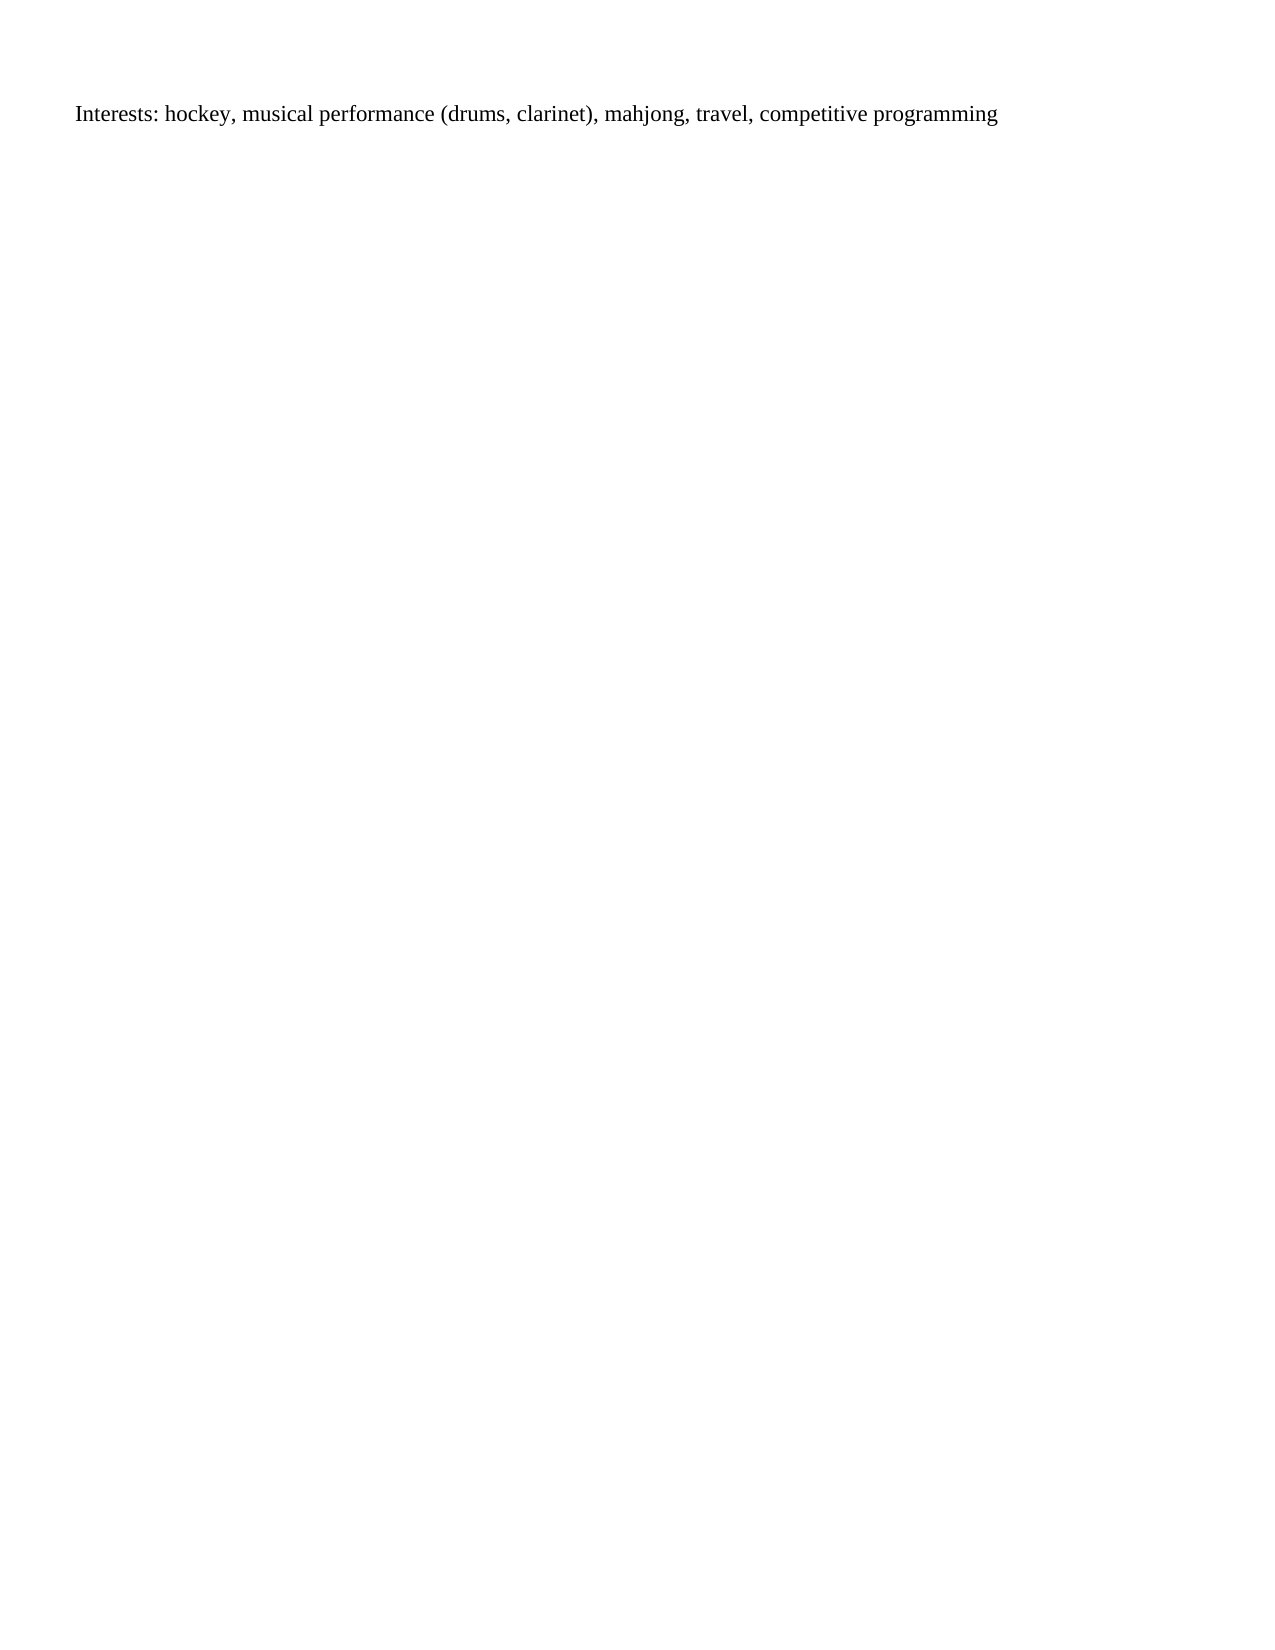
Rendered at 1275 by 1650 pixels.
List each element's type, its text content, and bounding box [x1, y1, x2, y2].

text Interests: hockey, musical performance (drums, clarinet), mahjong, travel, competitive programming [75, 100, 1200, 127]
